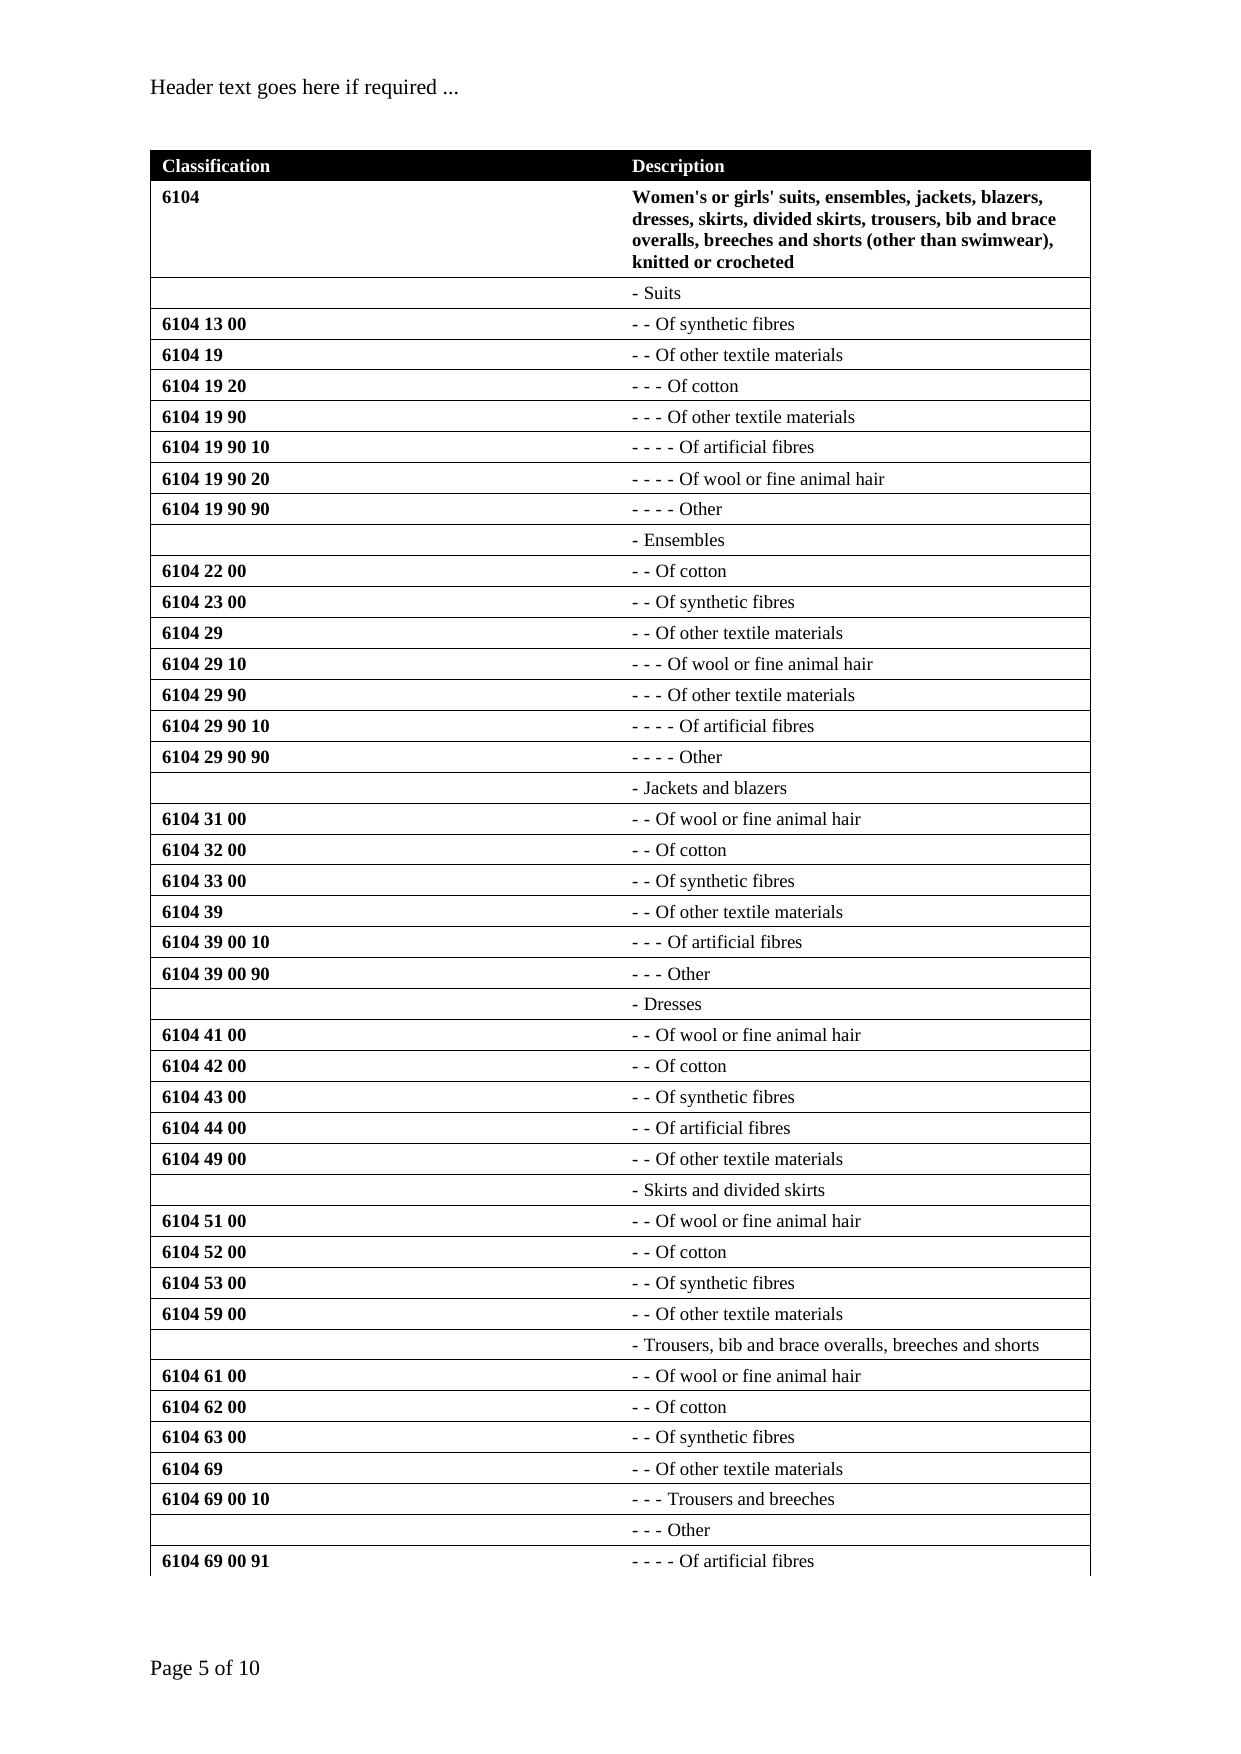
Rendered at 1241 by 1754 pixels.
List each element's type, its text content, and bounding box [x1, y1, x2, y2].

table_cell - - Of other textile materials [621, 1144, 1090, 1174]
table_cell 6104 29 [151, 618, 621, 648]
table_cell - - - - Other [621, 494, 1090, 524]
table_cell 6104 19 90 [151, 401, 621, 431]
table_cell 6104 13 00 [151, 309, 621, 338]
table_cell - - Of other textile materials [621, 340, 1090, 369]
table_cell - - Of cotton [621, 1051, 1090, 1081]
table_cell 6104 52 00 [151, 1237, 621, 1267]
table_cell - - Of artificial fibres [621, 1113, 1090, 1143]
table_cell 6104 59 00 [151, 1299, 621, 1328]
table_cell - - Of synthetic fibres [621, 1422, 1090, 1452]
table_cell - Jackets and blazers [621, 773, 1090, 802]
table_cell 6104 69 00 91 [151, 1546, 621, 1576]
table_cell 6104 19 90 90 [151, 494, 621, 524]
table_cell - - - - Of artificial fibres [621, 432, 1090, 462]
table_cell 6104 51 00 [151, 1206, 621, 1236]
table_cell [151, 989, 621, 1019]
table_cell - Suits [621, 278, 1090, 307]
table_cell - - - - Of wool or fine animal hair [621, 463, 1090, 493]
table_cell - - Of synthetic fibres [621, 1082, 1090, 1112]
table_cell 6104 61 00 [151, 1360, 621, 1390]
table_cell - - - Of other textile materials [621, 401, 1090, 431]
table_cell 6104 44 00 [151, 1113, 621, 1143]
table_cell - - Of synthetic fibres [621, 865, 1090, 895]
table_cell - Skirts and divided skirts [621, 1175, 1090, 1205]
table_cell 6104 39 00 90 [151, 958, 621, 988]
table_cell 6104 39 00 10 [151, 927, 621, 957]
table_cell 6104 53 00 [151, 1268, 621, 1297]
table_cell 6104 19 90 20 [151, 463, 621, 493]
table_cell - - Of other textile materials [621, 1299, 1090, 1328]
table_cell - Ensembles [621, 525, 1090, 555]
table_cell [151, 1515, 621, 1545]
table_cell 6104 19 20 [151, 370, 621, 400]
table_cell - - Of other textile materials [621, 1453, 1090, 1483]
table_cell - Dresses [621, 989, 1090, 1019]
table_cell - - - Of artificial fibres [621, 927, 1090, 957]
table_cell - Trousers, bib and brace overalls, breeches and shorts [621, 1330, 1090, 1359]
table_cell - - Of wool or fine animal hair [621, 1360, 1090, 1390]
table_cell - - Of cotton [621, 1237, 1090, 1267]
table_cell [151, 1175, 621, 1205]
table_cell 6104 49 00 [151, 1144, 621, 1174]
table_header Description [621, 151, 1090, 181]
table_cell - - Of synthetic fibres [621, 309, 1090, 338]
table_header Classification [151, 151, 621, 181]
table_cell - - Of cotton [621, 835, 1090, 864]
table_cell - - - Of other textile materials [621, 680, 1090, 710]
table_cell Women's or girls' suits, ensembles, jackets, blazers, dresses, skirts, divided skirts, trousers, bib and brace overalls, breeches and shorts (other than swimwear), knitted or crocheted [621, 181, 1090, 277]
table_cell - - Of cotton [621, 556, 1090, 586]
table_cell - - - Other [621, 958, 1090, 988]
table_cell 6104 [151, 181, 621, 277]
table_cell - - Of other textile materials [621, 896, 1090, 926]
table_cell - - - Other [621, 1515, 1090, 1545]
table_cell - - Of other textile materials [621, 618, 1090, 648]
table_cell 6104 29 90 10 [151, 711, 621, 741]
table_cell 6104 33 00 [151, 865, 621, 895]
table_cell 6104 19 90 10 [151, 432, 621, 462]
table_cell [151, 525, 621, 555]
table_cell 6104 19 [151, 340, 621, 369]
table_cell [151, 773, 621, 802]
table_cell 6104 63 00 [151, 1422, 621, 1452]
table_cell 6104 29 90 [151, 680, 621, 710]
table_cell [151, 1330, 621, 1359]
table_cell 6104 42 00 [151, 1051, 621, 1081]
table_cell 6104 69 00 10 [151, 1484, 621, 1514]
table_cell - - - Trousers and breeches [621, 1484, 1090, 1514]
table_cell - - Of wool or fine animal hair [621, 1020, 1090, 1050]
table_cell - - Of synthetic fibres [621, 587, 1090, 617]
table_cell - - - - Of artificial fibres [621, 711, 1090, 741]
table_cell - - - Of wool or fine animal hair [621, 649, 1090, 679]
table_cell [151, 278, 621, 307]
table_cell - - - Of cotton [621, 370, 1090, 400]
table_cell - - Of wool or fine animal hair [621, 804, 1090, 833]
table_cell - - Of synthetic fibres [621, 1268, 1090, 1297]
table_cell - - Of cotton [621, 1391, 1090, 1421]
table_cell 6104 69 [151, 1453, 621, 1483]
table_cell 6104 23 00 [151, 587, 621, 617]
table_cell 6104 62 00 [151, 1391, 621, 1421]
table_cell 6104 29 10 [151, 649, 621, 679]
table_cell - - Of wool or fine animal hair [621, 1206, 1090, 1236]
table_cell 6104 32 00 [151, 835, 621, 864]
table_cell 6104 41 00 [151, 1020, 621, 1050]
table_cell 6104 22 00 [151, 556, 621, 586]
table_cell 6104 39 [151, 896, 621, 926]
table_cell - - - - Of artificial fibres [621, 1546, 1090, 1576]
table_cell - - - - Other [621, 742, 1090, 772]
table_cell 6104 31 00 [151, 804, 621, 833]
table_cell 6104 29 90 90 [151, 742, 621, 772]
table_cell 6104 43 00 [151, 1082, 621, 1112]
